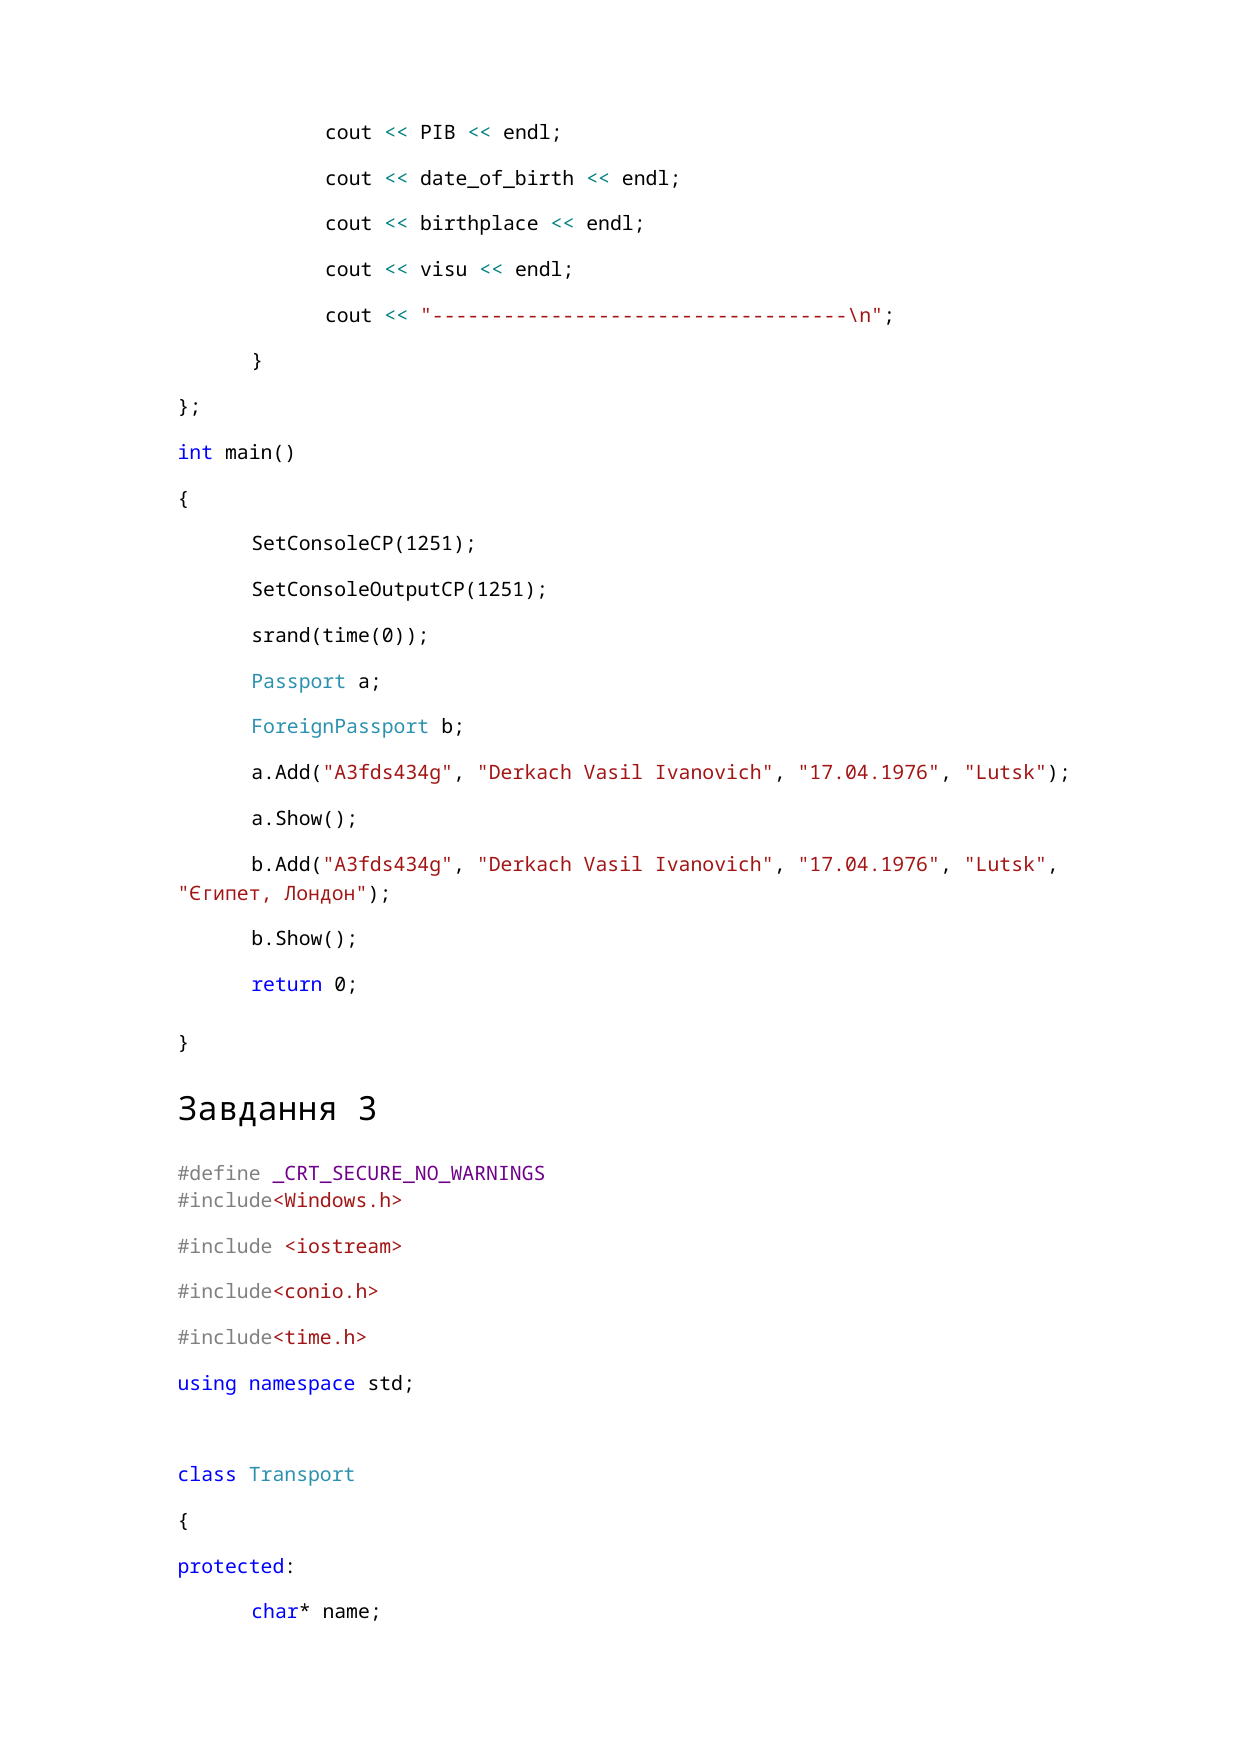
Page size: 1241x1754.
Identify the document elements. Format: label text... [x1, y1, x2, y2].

text Passport a; [177, 667, 1152, 694]
text srand(time(0)); [177, 621, 1152, 648]
text cout << birthplace << endl; [177, 209, 1152, 237]
text ForeignPassport b; [177, 713, 1152, 739]
text #include<conio.h> [177, 1278, 1152, 1305]
text #define _CRT_SECURE_NO_WARNINGS [177, 1159, 1152, 1186]
text cout << date_of_birth << endl; [177, 164, 1152, 191]
text int main() [177, 438, 1152, 465]
text cout << visu << endl; [177, 255, 1152, 282]
text } [177, 1028, 1152, 1056]
text { [177, 1506, 1152, 1533]
text a.Add("A3fds434g", "Derkach Vasil Ivanovich", "17.04.1976", "Lutsk"); [177, 758, 1152, 785]
text char* name; [177, 1598, 1152, 1625]
text b.Add("A3fds434g", "Derkach Vasil Ivanovich", "17.04.1976", "Lutsk", "Єгипет, Лондон"); [177, 850, 1152, 906]
text } [177, 347, 1152, 374]
text a.Show(); [177, 804, 1152, 831]
text class Transport [177, 1461, 1152, 1488]
text #include<time.h> [177, 1323, 1152, 1350]
text cout << PIB << endl; [177, 118, 1152, 145]
text Завдання 3 [177, 1085, 1152, 1130]
text SetConsoleCP(1251); [177, 530, 1152, 557]
text protected: [177, 1552, 1152, 1579]
text { [177, 484, 1152, 511]
text using namespace std; [177, 1369, 1152, 1396]
text #include<Windows.h> [177, 1186, 1152, 1213]
text return 0; [177, 970, 1152, 997]
text }; [177, 392, 1152, 419]
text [177, 301, 1152, 328]
text SetConsoleOutputCP(1251); [177, 575, 1152, 602]
text b.Show(); [177, 924, 1152, 952]
text #include <iostream> [177, 1232, 1152, 1259]
